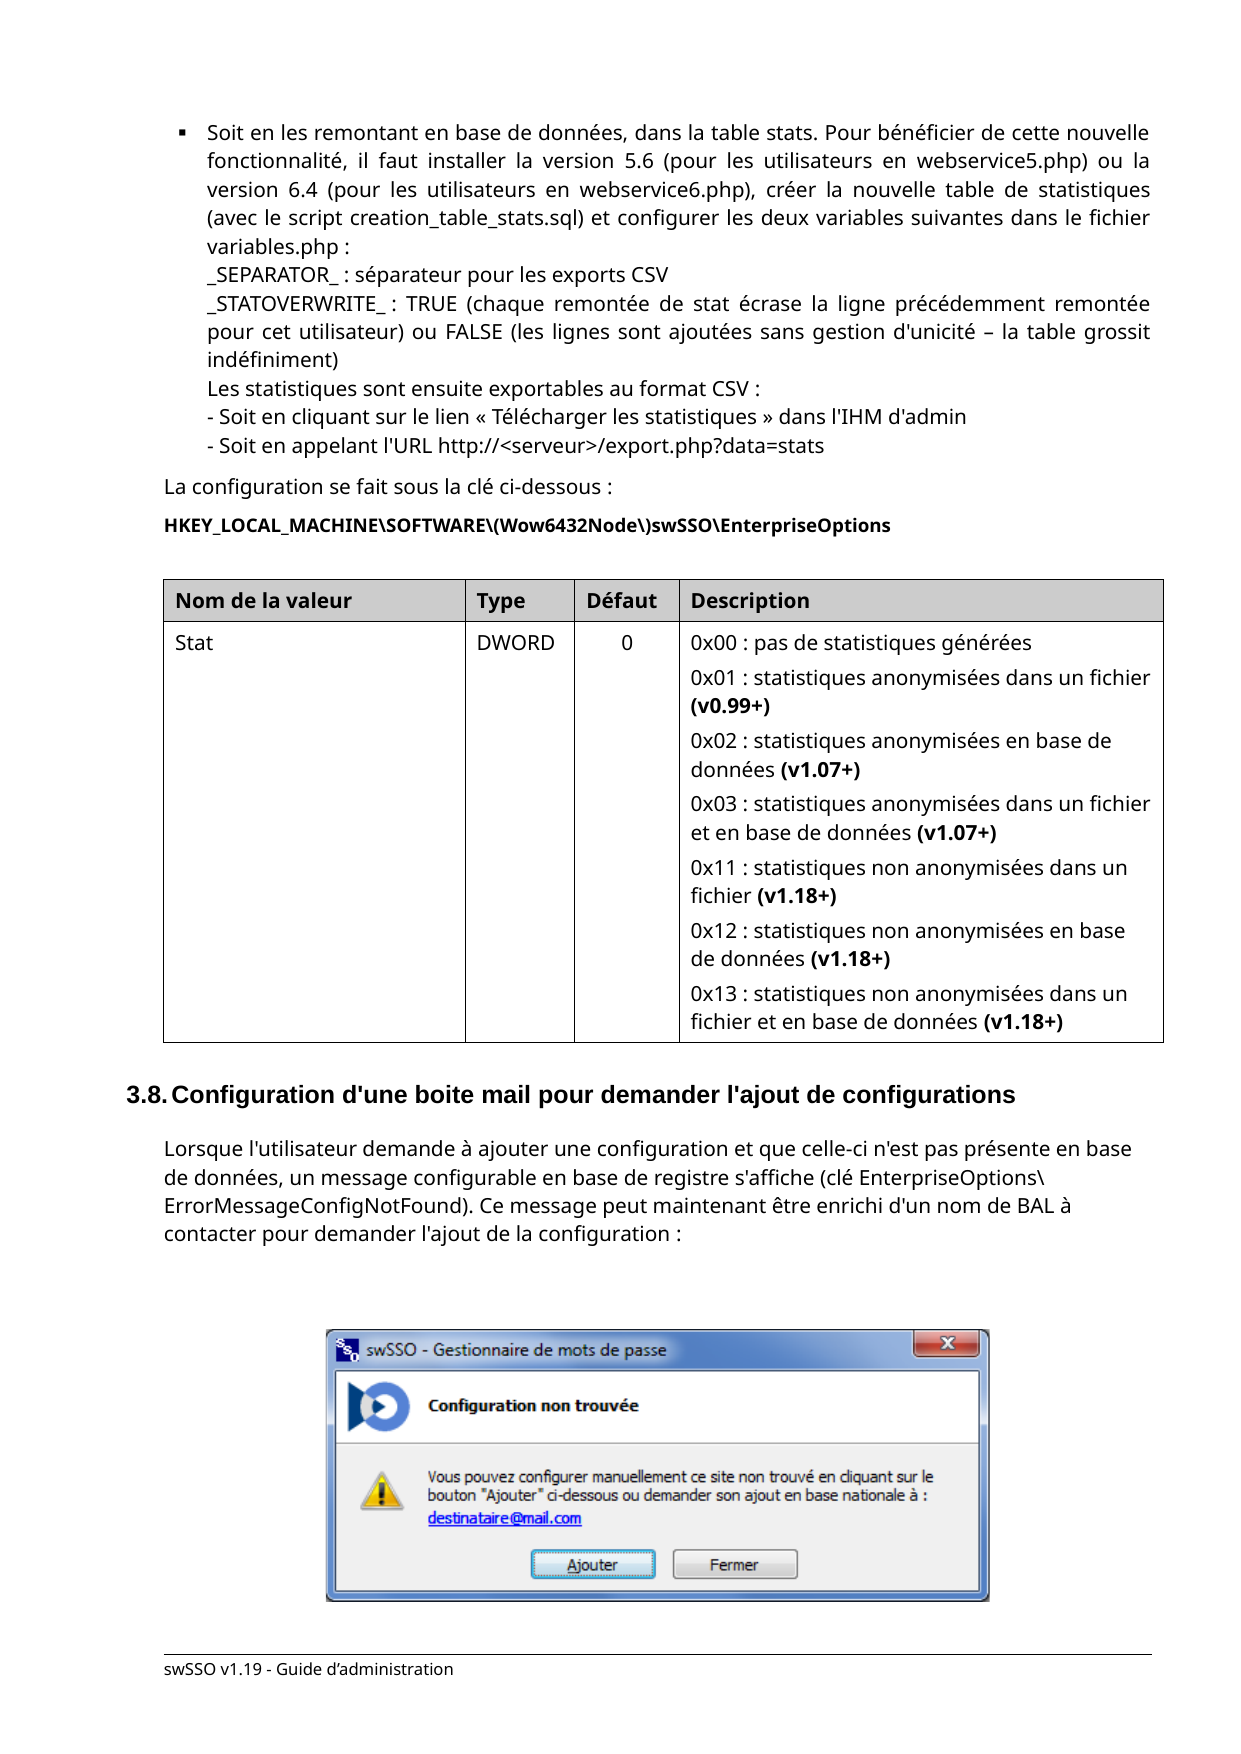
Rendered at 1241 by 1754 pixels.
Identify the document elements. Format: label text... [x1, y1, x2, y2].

table_header Défaut [575, 580, 679, 621]
text La configuration se fait sous la clé ci-dessous : [164, 472, 1152, 500]
table_cell 0x00 : pas de statistiques générées 0x01 : statistiques anonymisées dans un fichier (v0.99+) 0x02 : statistiques anonymisées en base de données (v1.07+) 0x03 : statistiques anonymisées dans un fichier et en base de données (v1.07+) 0x11 : statistiques non anonymisées dans un fichier (v1.18+) 0x12 : statistiques non anonymisées en base de données (v1.18+) 0x13 : statistiques non anonymisées dans un fichier et en base de données (v1.18+) [680, 622, 1163, 1042]
table_cell DWORD [466, 622, 574, 1042]
picture [325, 1329, 990, 1602]
table_header Type [466, 580, 574, 621]
text Lorsque l'utilisateur demande à ajouter une configuration et que celle-ci n'est pas présente en base de données, un message configurable en base de registre s'affiche (clé EnterpriseOptions\ErrorMessageConfigNotFound). Ce message peut maintenant être enrichi d'un nom de BAL à contacter pour demander l'ajout de la configuration : [164, 1134, 1152, 1248]
subtitle Configuration d'une boite mail pour demander l'ajout de configurations [126, 1081, 1152, 1109]
table_header Description [680, 580, 1163, 621]
table_header Nom de la valeur [164, 580, 465, 621]
table_cell Stat [164, 622, 465, 1042]
text HKEY_LOCAL_MACHINE\SOFTWARE\(Wow6432Node\)swSSO\EnterpriseOptions [164, 513, 1152, 538]
table_cell 0 [575, 622, 679, 1042]
text Soit en les remontant en base de données, dans la table stats. Pour bénéficier de cette nouvelle fonctionnalité, il faut installer la version 5.6 (pour les utilisateurs en webservice5.php) ou la version 6.4 (pour les utilisateurs en webservice6.php), créer la nouvelle table de statistiques (avec le script creation_table_stats.sql) et configurer les deux variables suivantes dans le fichier variables.php : _SEPARATOR_ : séparateur pour les exports CSV _STATOVERWRITE_ : TRUE (chaque remontée de stat écrase la ligne précédemment remontée pour cet utilisateur) ou FALSE (les lignes sont ajoutées sans gestion d'unicité – la table grossit indéfiniment) Les statistiques sont ensuite exportables au format CSV : - Soit en cliquant sur le lien « Télécharger les statistiques » dans l'IHM d'admin - Soit en appelant l'URL http://<serveur>/export.php?data=stats [177, 118, 1152, 459]
